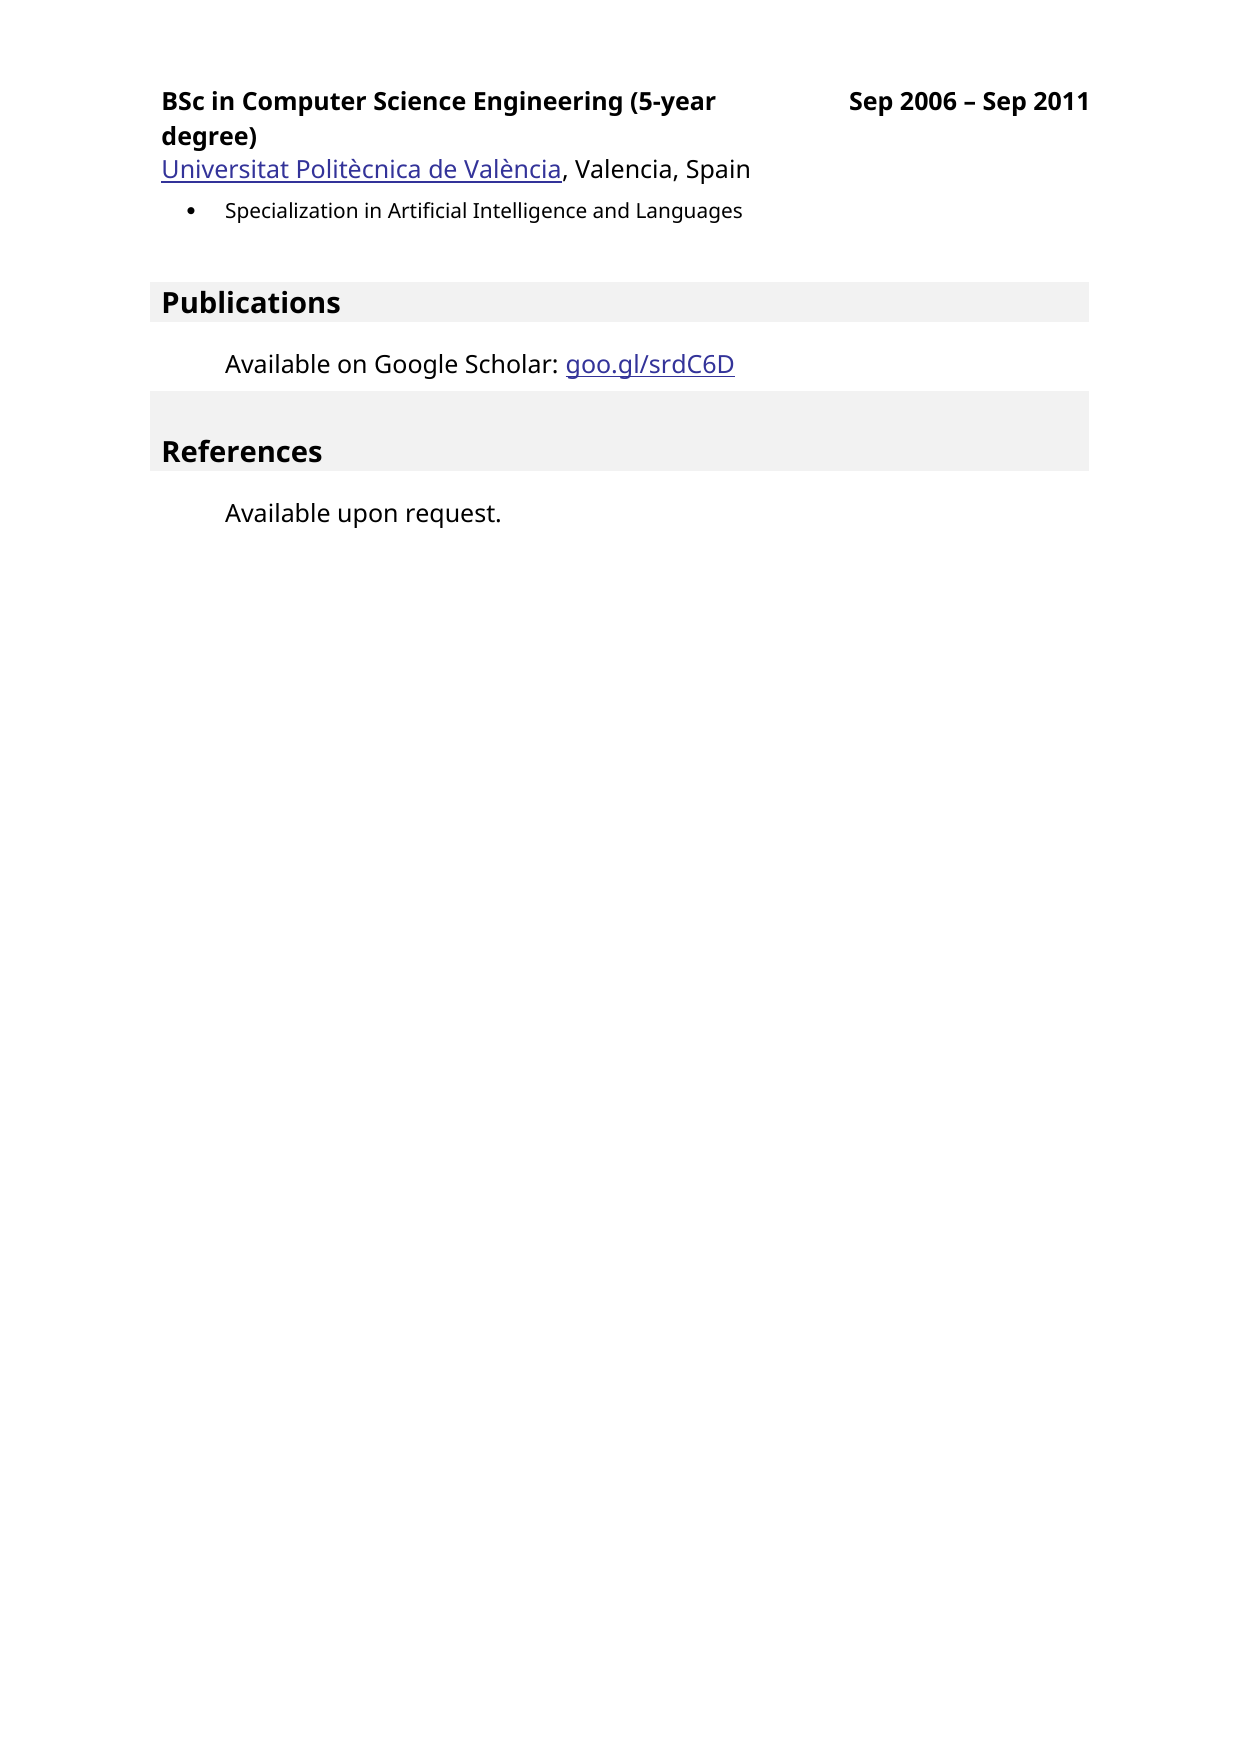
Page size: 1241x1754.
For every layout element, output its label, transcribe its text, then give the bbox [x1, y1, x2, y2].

table_header References [150, 391, 1089, 471]
list Specialization in Artificial Intelligence and Languages [187, 197, 1090, 225]
table_header Sep 2006 – Sep 2011 [814, 59, 1102, 197]
table_header Publications [150, 282, 1089, 322]
text Available upon request. [225, 496, 1090, 529]
text Available on Google Scholar: goo.gl/srdC6D [225, 347, 1090, 381]
table_header BSc in Computer Science Engineering (5-year degree) Universitat Politècnica de València, Valencia, Spain [150, 59, 814, 197]
